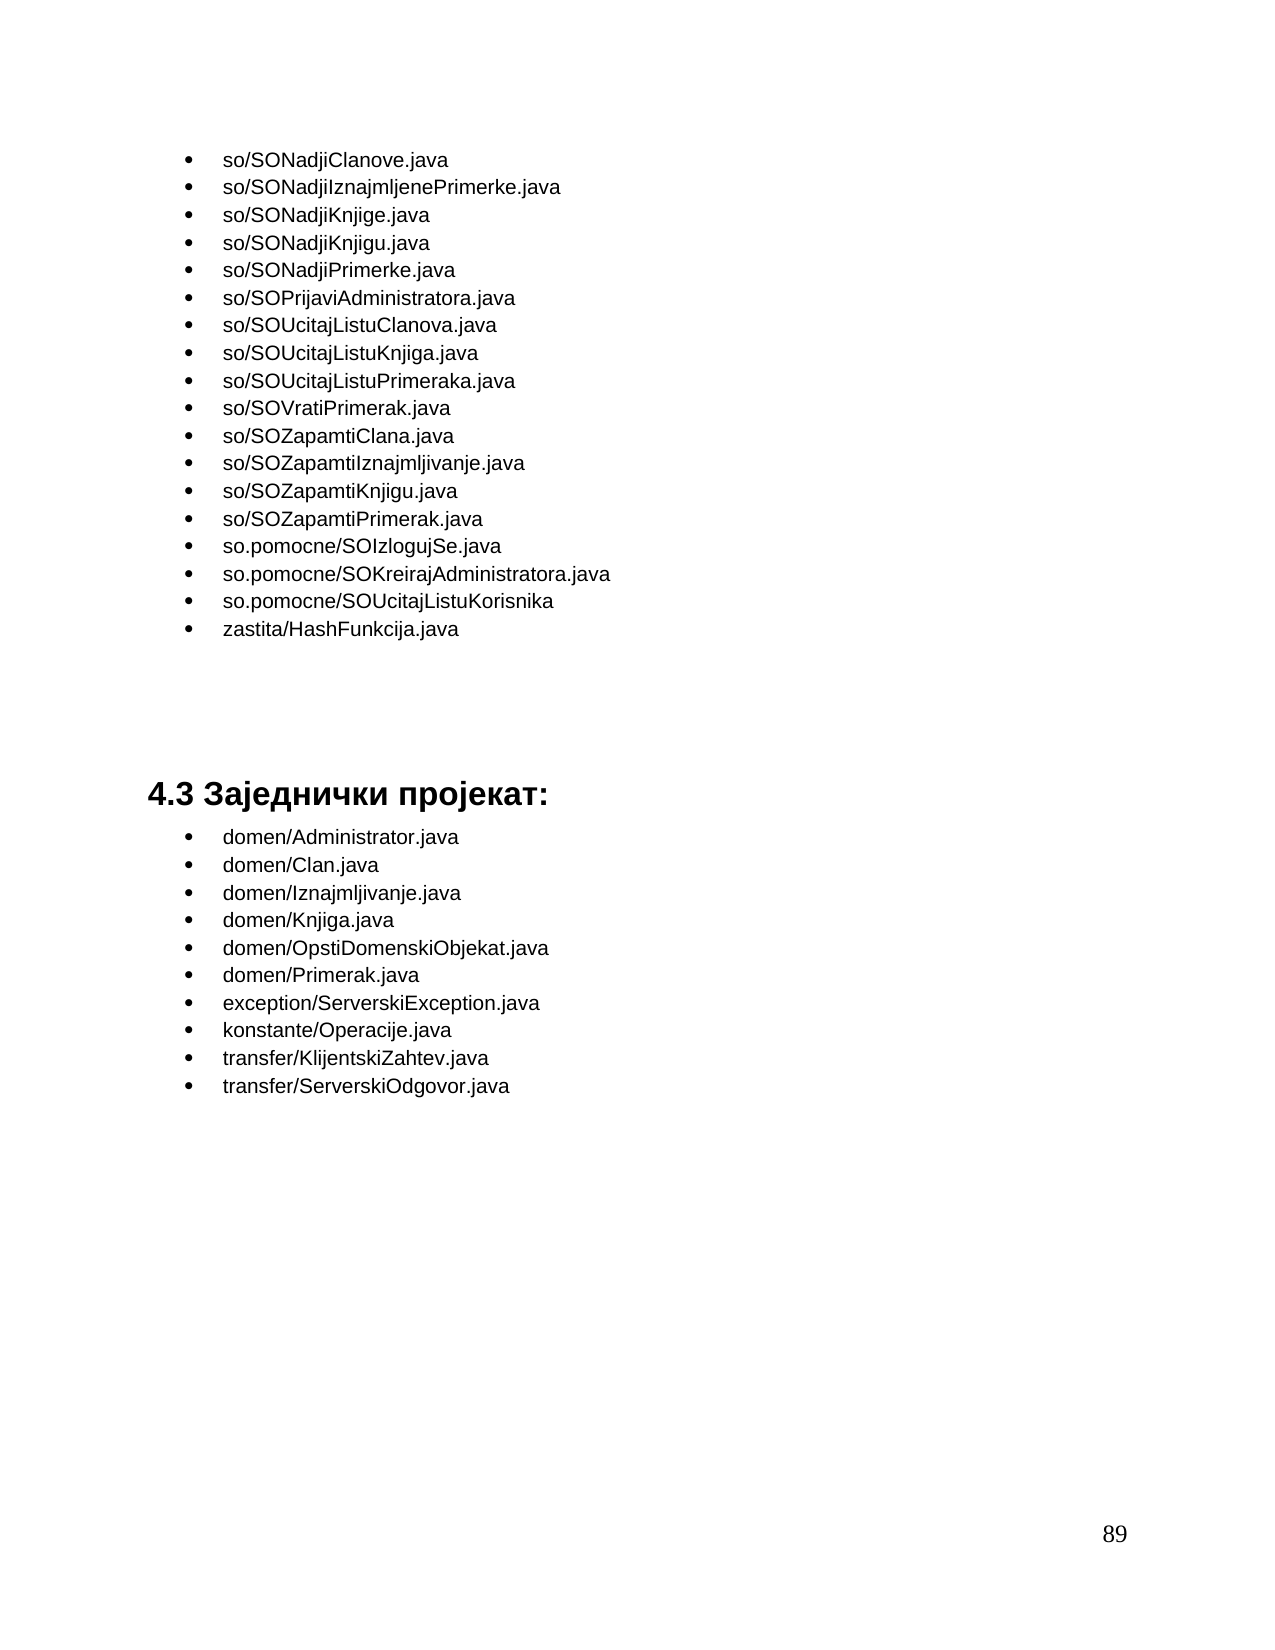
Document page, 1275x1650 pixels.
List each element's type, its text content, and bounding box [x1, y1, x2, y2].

list so/SOZapamtiPrimerak.java [185, 506, 1127, 531]
list so/SOVratiPrimerak.java [185, 396, 1127, 420]
list so/SONadjiKnjigu.java [185, 230, 1127, 254]
list so.pomocne/SOIzlogujSe.java [185, 534, 1127, 558]
list domen/OpstiDomenskiObjekat.java [185, 936, 1127, 959]
list zastita/HashFunkcija.java [185, 617, 1127, 641]
list so.pomocne/SOUcitajListuKorisnika [185, 589, 1127, 613]
list so/SOUcitajListuKnjiga.java [185, 341, 1127, 365]
list transfer/KlijentskiZahtev.java [185, 1046, 1127, 1070]
subtitle 4.3 Заједнички пројекат: [148, 774, 1127, 813]
list so/SONadjiKnjige.java [185, 203, 1127, 227]
list domen/Knjiga.java [185, 908, 1127, 932]
list so/SOPrijaviAdministratora.java [185, 286, 1127, 310]
list konstante/Operacije.java [185, 1018, 1127, 1042]
list so/SOUcitajListuPrimeraka.java [185, 368, 1127, 392]
list so.pomocne/SOKreirajAdministratora.java [185, 562, 1127, 586]
list domen/Primerak.java [185, 963, 1127, 987]
list so/SOZapamtiClana.java [185, 424, 1127, 448]
list so/SONadjiClanove.java [185, 148, 1127, 172]
list so/SONadjiPrimerke.java [185, 258, 1127, 282]
list transfer/ServerskiOdgovor.java [185, 1073, 1127, 1098]
list domen/Iznajmljivanje.java [185, 880, 1127, 904]
list so/SOZapamtiIznajmljivanje.java [185, 451, 1127, 475]
list so/SOUcitajListuClanova.java [185, 313, 1127, 337]
list so/SONadjiIznajmljenePrimerke.java [185, 175, 1127, 199]
list domen/Administrator.java [185, 825, 1127, 849]
list exception/ServerskiException.java [185, 991, 1127, 1015]
list domen/Clan.java [185, 853, 1127, 877]
list so/SOZapamtiKnjigu.java [185, 479, 1127, 503]
